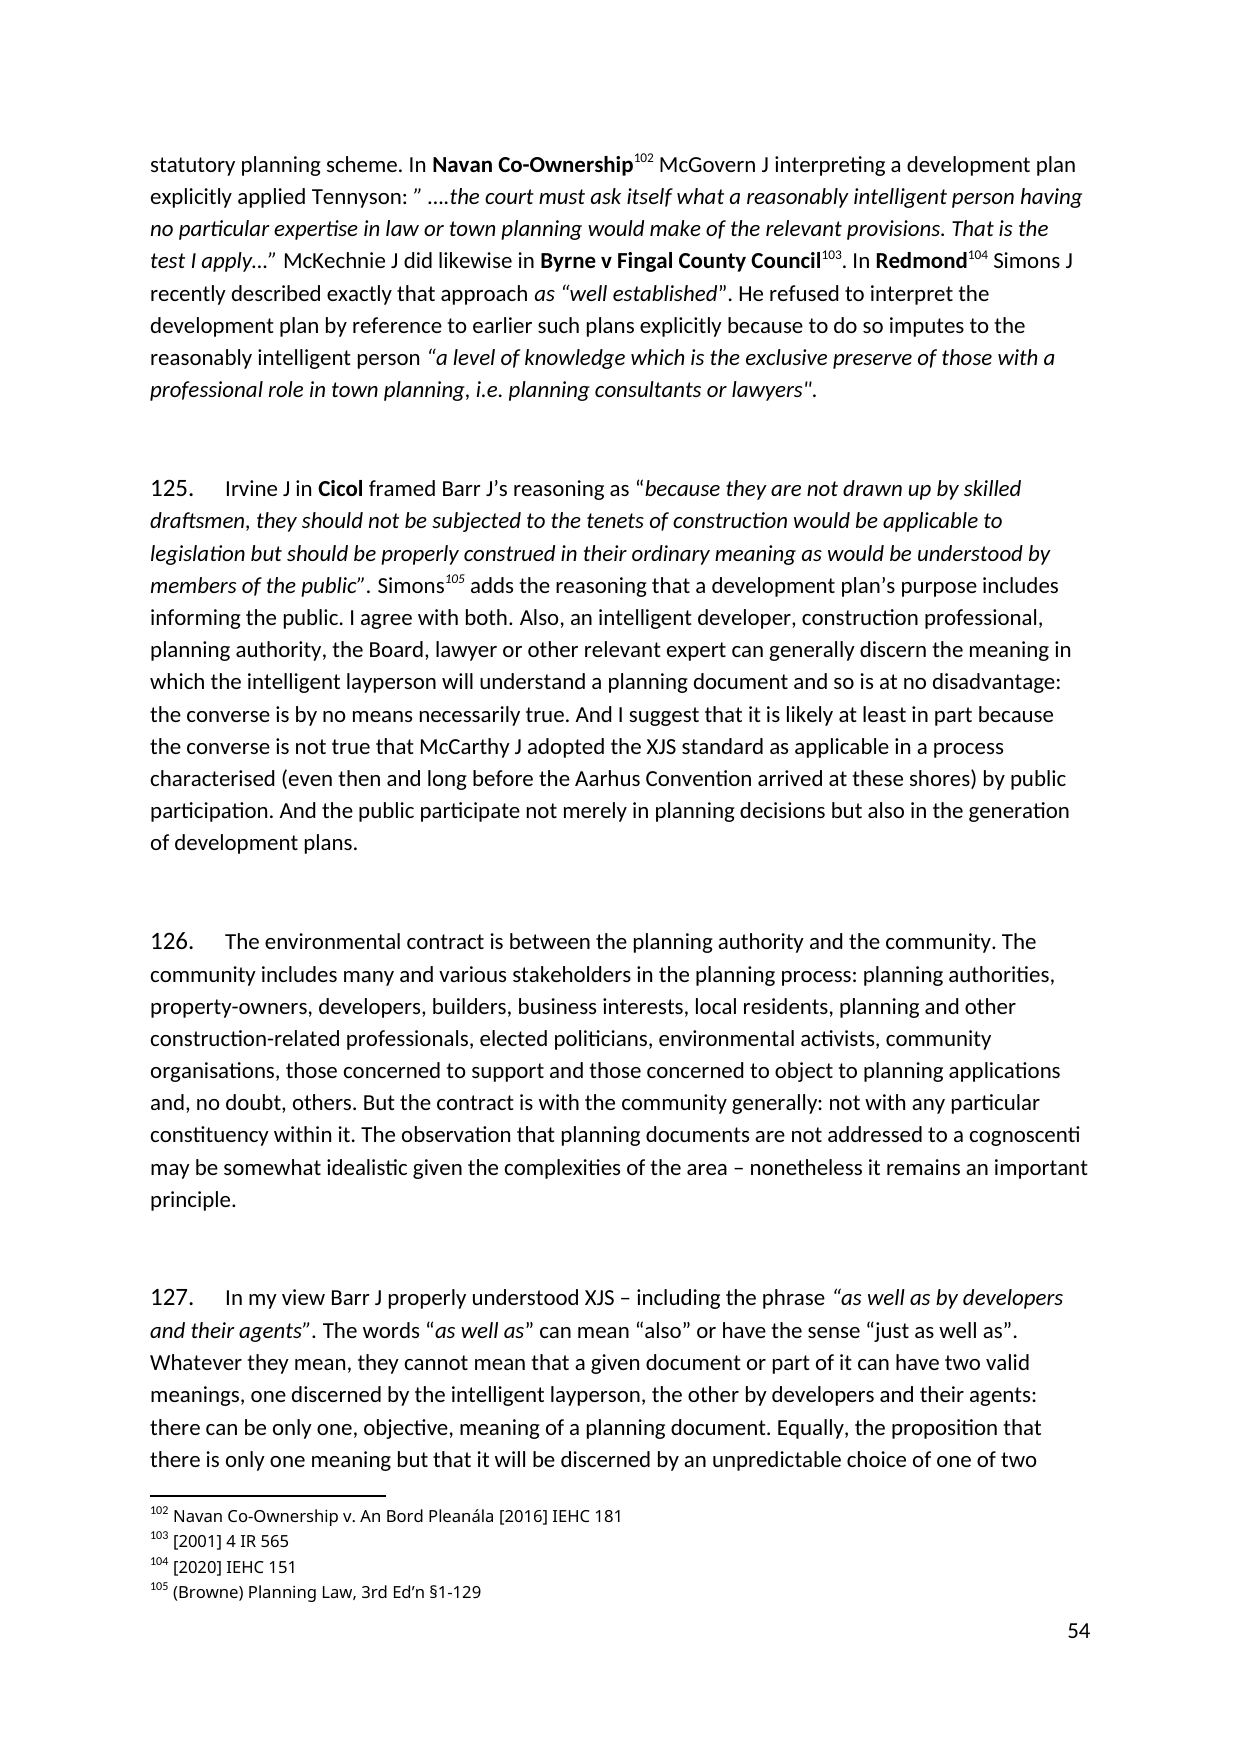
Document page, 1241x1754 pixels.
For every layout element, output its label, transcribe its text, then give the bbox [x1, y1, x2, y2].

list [150, 1282, 1090, 1473]
list The environmental contract is between the planning authority and the community. The community includes many and various stakeholders in the planning process: planning authorities, property-owners, developers, builders, business interests, local residents, planning and other construction-related professionals, elected politicians, environmental activists, community organisations, those concerned to support and those concerned to object to planning applications and, no doubt, others. But the contract is with the community generally: not with any particular constituency within it. The observation that planning documents are not addressed to a cognoscenti may be somewhat idealistic given the complexities of the area – nonetheless it remains an important principle. [150, 925, 1090, 1213]
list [150, 150, 1090, 403]
list Irvine J in Cicol framed Barr J’s reasoning as “because they are not drawn up by skilled draftsmen, they should not be subjected to the tenets of construction would be applicable to legislation but should be properly construed in their ordinary meaning as would be understood by members of the public”. Simons adds the reasoning that a development plan’s purpose includes informing the public. I agree with both. Also, an intelligent developer, construction professional, planning authority, the Board, lawyer or other relevant expert can generally discern the meaning in which the intelligent layperson will understand a planning document and so is at no disadvantage: the converse is by no means necessarily true. And I suggest that it is likely at least in part because the converse is not true that McCarthy J adopted the XJS standard as applicable in a process characterised (even then and long before the Aarhus Convention arrived at these shores) by public participation. And the public participate not merely in planning decisions but also in the generation of development plans. [150, 472, 1090, 856]
